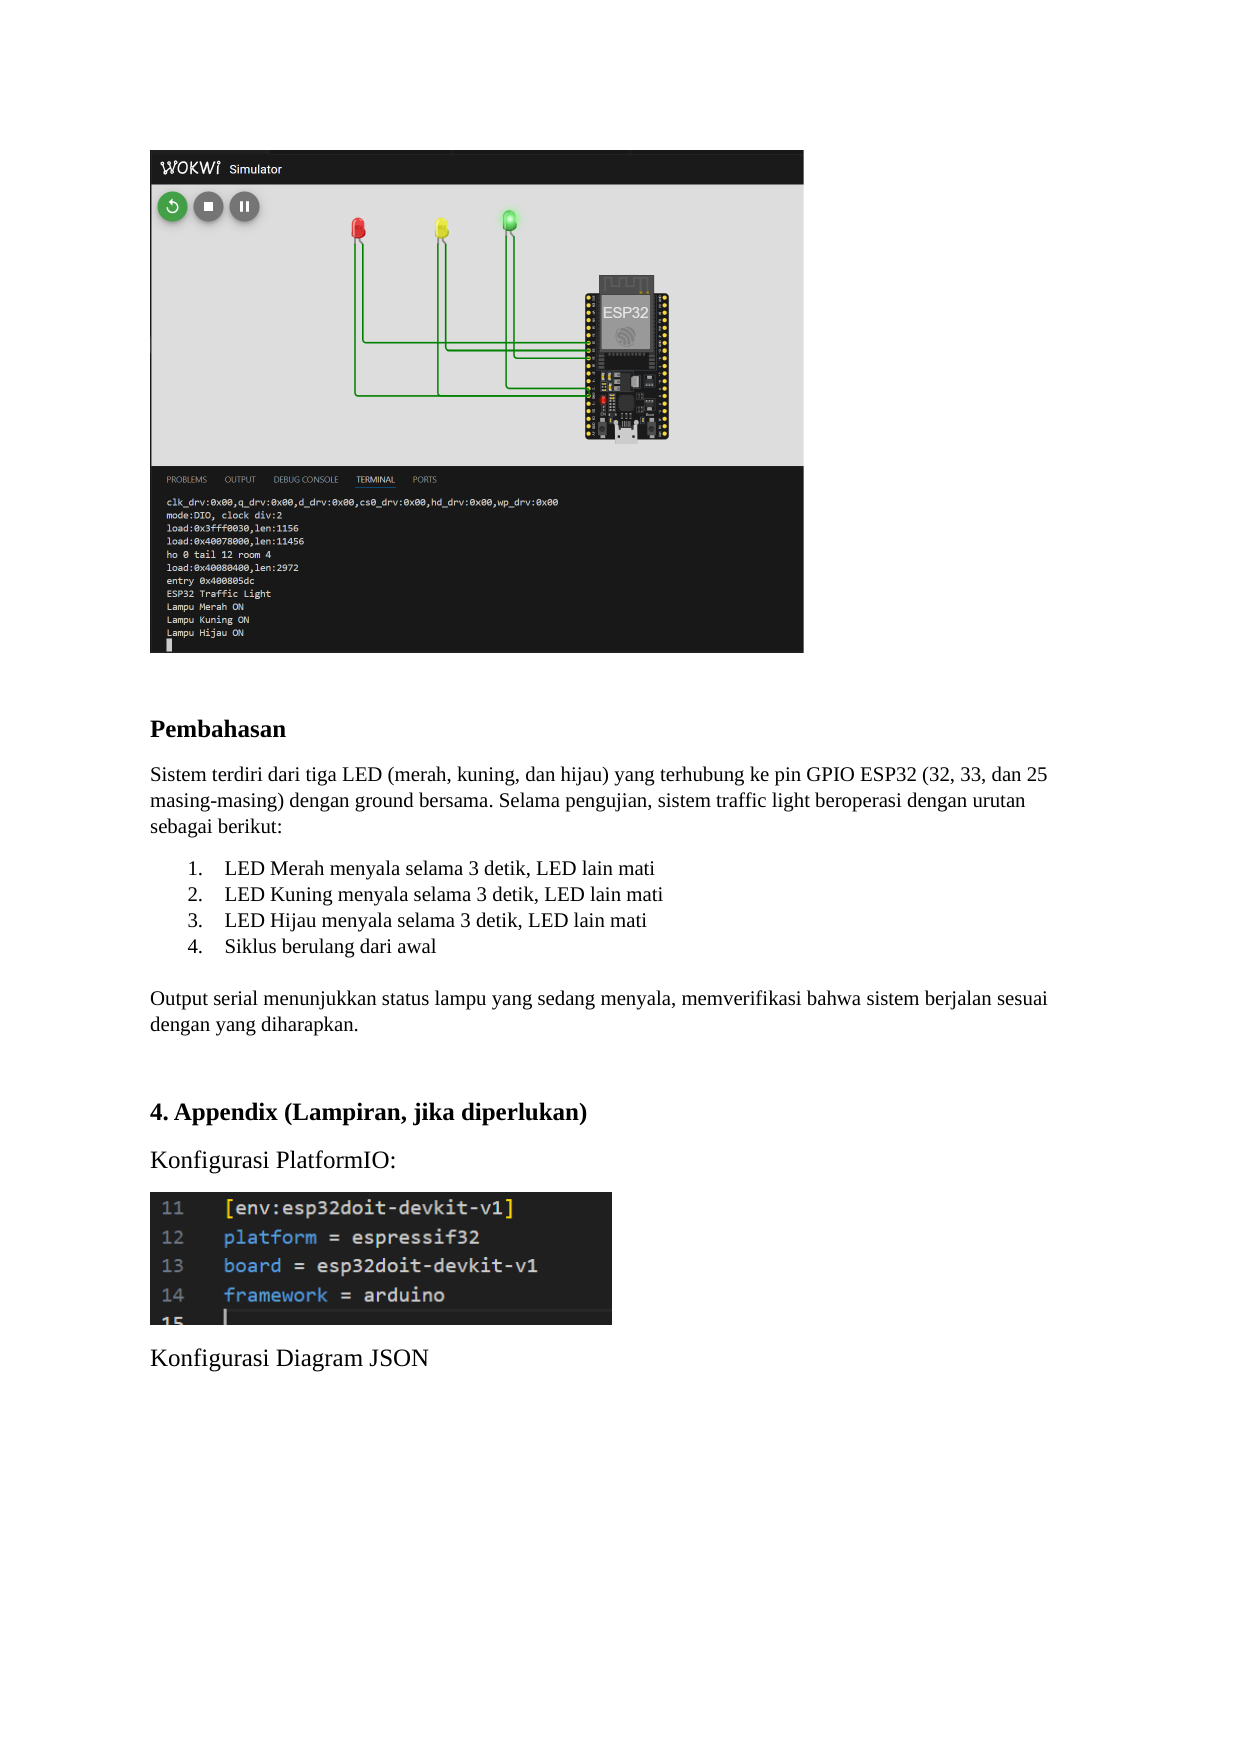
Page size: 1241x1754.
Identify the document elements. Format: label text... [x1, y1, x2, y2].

text Output serial menunjukkan status lampu yang sedang menyala, memverifikasi bahwa sistem berjalan sesuai dengan yang diharapkan. [150, 986, 1090, 1036]
text Pembahasan [150, 714, 1090, 743]
text Sistem terdiri dari tiga LED (merah, kuning, dan hijau) yang terhubung ke pin GPIO ESP32 (32, 33, dan 25 masing-masing) dengan ground bersama. Selama pengujian, sistem traffic light beroperasi dengan urutan sebagai berikut: [150, 762, 1090, 838]
picture [150, 150, 804, 653]
text Konfigurasi Diagram JSON [150, 1343, 1090, 1372]
list Siklus berulang dari awal [187, 934, 1090, 958]
text Konfigurasi PlatformIO: [150, 1145, 1090, 1174]
list LED Kuning menyala selama 3 detik, LED lain mati [187, 882, 1090, 906]
picture [150, 1192, 612, 1325]
list LED Merah menyala selama 3 detik, LED lain mati [187, 856, 1090, 880]
list LED Hijau menyala selama 3 detik, LED lain mati [187, 908, 1090, 932]
text 4. Appendix (Lampiran, jika diperlukan) [150, 1097, 1090, 1126]
